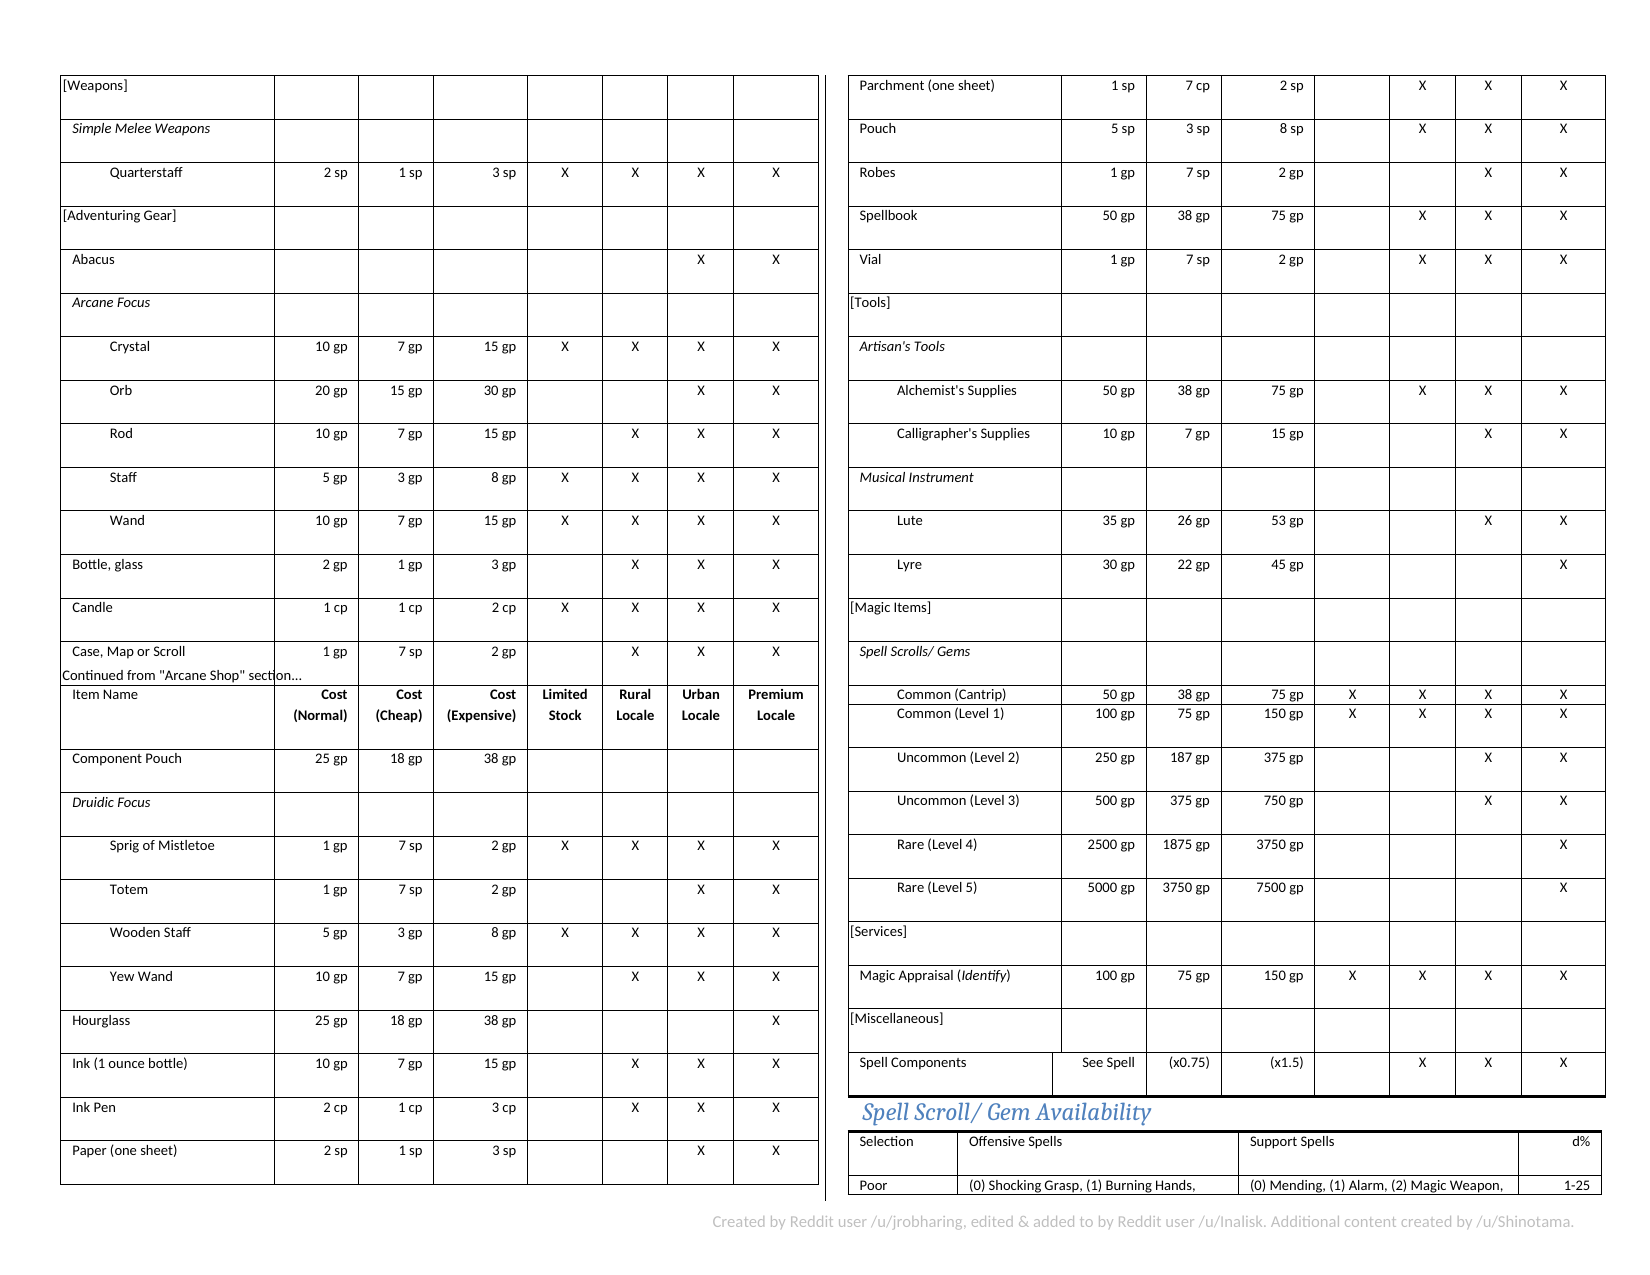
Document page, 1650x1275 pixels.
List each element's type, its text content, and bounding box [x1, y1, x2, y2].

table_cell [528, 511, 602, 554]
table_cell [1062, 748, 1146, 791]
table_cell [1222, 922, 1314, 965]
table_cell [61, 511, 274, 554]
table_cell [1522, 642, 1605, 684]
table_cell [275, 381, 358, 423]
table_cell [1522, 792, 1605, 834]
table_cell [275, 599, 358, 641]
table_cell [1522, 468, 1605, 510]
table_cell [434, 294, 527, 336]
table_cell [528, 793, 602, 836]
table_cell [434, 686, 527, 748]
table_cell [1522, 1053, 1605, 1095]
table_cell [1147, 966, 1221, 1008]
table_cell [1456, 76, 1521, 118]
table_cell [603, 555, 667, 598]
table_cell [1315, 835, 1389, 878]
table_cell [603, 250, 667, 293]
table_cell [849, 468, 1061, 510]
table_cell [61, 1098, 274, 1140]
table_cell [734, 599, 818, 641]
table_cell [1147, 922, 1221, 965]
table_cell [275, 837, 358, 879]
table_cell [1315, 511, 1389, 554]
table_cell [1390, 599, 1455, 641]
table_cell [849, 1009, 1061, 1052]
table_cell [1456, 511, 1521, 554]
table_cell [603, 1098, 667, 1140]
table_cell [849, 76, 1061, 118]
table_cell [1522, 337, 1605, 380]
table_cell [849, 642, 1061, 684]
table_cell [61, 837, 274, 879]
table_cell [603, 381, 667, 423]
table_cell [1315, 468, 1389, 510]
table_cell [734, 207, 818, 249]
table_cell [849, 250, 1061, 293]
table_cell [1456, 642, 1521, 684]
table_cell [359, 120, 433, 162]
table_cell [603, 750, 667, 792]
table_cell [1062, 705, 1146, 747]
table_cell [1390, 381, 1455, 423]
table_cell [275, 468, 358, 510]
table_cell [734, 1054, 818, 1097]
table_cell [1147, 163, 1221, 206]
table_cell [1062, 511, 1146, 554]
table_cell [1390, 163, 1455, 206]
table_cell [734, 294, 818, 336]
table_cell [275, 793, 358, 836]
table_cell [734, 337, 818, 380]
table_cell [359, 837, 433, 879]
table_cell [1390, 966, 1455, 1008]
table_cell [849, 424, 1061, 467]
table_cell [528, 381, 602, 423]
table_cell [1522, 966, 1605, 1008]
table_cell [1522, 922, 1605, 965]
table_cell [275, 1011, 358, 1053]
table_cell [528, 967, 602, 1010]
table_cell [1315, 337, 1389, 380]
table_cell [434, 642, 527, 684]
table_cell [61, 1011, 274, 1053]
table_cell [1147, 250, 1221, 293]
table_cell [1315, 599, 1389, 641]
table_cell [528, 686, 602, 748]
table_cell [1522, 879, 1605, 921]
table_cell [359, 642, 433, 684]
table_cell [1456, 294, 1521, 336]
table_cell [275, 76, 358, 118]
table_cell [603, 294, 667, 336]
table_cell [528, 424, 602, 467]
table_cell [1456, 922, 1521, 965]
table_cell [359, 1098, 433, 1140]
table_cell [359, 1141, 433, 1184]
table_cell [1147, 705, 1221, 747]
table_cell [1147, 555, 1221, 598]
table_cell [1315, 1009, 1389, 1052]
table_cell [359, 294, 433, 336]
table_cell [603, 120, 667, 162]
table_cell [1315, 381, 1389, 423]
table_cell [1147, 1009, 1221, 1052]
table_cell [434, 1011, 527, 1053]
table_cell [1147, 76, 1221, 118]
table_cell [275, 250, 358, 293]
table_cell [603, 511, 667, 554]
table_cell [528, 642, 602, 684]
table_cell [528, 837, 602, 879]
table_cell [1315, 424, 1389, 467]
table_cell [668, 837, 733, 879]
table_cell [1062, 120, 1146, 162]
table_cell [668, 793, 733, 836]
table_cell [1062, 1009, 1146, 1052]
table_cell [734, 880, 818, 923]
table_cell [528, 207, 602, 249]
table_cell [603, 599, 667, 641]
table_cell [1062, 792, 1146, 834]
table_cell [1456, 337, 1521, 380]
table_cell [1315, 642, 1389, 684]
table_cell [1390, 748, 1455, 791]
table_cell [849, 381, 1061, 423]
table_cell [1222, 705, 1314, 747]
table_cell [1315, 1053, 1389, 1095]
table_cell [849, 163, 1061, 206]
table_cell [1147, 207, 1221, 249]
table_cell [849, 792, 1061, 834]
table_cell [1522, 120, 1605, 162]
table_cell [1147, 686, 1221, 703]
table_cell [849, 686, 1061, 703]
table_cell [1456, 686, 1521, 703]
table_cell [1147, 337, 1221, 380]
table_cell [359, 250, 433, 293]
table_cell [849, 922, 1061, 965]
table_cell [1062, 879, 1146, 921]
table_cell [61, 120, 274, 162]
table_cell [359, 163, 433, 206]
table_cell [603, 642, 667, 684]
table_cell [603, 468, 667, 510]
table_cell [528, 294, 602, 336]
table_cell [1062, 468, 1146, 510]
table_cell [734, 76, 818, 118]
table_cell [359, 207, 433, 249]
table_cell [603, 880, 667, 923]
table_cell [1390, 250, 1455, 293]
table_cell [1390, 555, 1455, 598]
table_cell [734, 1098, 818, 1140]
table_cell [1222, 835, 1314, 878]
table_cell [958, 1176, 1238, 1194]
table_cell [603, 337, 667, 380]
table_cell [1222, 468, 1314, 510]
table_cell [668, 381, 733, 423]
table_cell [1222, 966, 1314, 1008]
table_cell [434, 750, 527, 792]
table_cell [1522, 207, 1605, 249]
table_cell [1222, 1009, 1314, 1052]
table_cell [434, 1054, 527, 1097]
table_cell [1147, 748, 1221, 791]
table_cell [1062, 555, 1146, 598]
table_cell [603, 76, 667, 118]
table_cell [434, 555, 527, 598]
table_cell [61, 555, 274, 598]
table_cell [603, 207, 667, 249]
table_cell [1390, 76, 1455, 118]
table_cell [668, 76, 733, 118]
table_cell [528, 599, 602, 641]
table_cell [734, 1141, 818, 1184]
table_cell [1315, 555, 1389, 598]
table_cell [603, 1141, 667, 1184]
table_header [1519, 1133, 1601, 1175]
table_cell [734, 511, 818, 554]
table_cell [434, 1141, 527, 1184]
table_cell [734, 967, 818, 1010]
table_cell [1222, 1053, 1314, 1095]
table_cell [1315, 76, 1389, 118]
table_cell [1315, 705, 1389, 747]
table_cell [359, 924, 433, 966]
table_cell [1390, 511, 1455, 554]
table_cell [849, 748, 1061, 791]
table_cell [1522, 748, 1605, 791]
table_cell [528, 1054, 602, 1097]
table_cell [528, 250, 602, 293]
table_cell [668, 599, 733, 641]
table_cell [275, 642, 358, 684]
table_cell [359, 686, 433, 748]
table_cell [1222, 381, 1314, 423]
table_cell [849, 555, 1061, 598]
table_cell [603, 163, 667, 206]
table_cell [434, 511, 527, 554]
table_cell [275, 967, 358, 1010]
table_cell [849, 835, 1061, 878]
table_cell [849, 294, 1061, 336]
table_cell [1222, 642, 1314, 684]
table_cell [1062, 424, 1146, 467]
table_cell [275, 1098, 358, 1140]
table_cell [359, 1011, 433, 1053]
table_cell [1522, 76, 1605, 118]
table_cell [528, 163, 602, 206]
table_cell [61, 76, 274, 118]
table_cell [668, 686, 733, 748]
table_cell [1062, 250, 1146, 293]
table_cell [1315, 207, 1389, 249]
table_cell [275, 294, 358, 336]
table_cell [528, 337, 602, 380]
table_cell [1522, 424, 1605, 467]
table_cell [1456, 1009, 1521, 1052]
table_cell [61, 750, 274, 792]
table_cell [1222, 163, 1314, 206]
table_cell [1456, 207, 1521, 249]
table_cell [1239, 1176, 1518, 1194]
subtitle Spell Scroll/ Gem Availability [862, 1098, 1575, 1126]
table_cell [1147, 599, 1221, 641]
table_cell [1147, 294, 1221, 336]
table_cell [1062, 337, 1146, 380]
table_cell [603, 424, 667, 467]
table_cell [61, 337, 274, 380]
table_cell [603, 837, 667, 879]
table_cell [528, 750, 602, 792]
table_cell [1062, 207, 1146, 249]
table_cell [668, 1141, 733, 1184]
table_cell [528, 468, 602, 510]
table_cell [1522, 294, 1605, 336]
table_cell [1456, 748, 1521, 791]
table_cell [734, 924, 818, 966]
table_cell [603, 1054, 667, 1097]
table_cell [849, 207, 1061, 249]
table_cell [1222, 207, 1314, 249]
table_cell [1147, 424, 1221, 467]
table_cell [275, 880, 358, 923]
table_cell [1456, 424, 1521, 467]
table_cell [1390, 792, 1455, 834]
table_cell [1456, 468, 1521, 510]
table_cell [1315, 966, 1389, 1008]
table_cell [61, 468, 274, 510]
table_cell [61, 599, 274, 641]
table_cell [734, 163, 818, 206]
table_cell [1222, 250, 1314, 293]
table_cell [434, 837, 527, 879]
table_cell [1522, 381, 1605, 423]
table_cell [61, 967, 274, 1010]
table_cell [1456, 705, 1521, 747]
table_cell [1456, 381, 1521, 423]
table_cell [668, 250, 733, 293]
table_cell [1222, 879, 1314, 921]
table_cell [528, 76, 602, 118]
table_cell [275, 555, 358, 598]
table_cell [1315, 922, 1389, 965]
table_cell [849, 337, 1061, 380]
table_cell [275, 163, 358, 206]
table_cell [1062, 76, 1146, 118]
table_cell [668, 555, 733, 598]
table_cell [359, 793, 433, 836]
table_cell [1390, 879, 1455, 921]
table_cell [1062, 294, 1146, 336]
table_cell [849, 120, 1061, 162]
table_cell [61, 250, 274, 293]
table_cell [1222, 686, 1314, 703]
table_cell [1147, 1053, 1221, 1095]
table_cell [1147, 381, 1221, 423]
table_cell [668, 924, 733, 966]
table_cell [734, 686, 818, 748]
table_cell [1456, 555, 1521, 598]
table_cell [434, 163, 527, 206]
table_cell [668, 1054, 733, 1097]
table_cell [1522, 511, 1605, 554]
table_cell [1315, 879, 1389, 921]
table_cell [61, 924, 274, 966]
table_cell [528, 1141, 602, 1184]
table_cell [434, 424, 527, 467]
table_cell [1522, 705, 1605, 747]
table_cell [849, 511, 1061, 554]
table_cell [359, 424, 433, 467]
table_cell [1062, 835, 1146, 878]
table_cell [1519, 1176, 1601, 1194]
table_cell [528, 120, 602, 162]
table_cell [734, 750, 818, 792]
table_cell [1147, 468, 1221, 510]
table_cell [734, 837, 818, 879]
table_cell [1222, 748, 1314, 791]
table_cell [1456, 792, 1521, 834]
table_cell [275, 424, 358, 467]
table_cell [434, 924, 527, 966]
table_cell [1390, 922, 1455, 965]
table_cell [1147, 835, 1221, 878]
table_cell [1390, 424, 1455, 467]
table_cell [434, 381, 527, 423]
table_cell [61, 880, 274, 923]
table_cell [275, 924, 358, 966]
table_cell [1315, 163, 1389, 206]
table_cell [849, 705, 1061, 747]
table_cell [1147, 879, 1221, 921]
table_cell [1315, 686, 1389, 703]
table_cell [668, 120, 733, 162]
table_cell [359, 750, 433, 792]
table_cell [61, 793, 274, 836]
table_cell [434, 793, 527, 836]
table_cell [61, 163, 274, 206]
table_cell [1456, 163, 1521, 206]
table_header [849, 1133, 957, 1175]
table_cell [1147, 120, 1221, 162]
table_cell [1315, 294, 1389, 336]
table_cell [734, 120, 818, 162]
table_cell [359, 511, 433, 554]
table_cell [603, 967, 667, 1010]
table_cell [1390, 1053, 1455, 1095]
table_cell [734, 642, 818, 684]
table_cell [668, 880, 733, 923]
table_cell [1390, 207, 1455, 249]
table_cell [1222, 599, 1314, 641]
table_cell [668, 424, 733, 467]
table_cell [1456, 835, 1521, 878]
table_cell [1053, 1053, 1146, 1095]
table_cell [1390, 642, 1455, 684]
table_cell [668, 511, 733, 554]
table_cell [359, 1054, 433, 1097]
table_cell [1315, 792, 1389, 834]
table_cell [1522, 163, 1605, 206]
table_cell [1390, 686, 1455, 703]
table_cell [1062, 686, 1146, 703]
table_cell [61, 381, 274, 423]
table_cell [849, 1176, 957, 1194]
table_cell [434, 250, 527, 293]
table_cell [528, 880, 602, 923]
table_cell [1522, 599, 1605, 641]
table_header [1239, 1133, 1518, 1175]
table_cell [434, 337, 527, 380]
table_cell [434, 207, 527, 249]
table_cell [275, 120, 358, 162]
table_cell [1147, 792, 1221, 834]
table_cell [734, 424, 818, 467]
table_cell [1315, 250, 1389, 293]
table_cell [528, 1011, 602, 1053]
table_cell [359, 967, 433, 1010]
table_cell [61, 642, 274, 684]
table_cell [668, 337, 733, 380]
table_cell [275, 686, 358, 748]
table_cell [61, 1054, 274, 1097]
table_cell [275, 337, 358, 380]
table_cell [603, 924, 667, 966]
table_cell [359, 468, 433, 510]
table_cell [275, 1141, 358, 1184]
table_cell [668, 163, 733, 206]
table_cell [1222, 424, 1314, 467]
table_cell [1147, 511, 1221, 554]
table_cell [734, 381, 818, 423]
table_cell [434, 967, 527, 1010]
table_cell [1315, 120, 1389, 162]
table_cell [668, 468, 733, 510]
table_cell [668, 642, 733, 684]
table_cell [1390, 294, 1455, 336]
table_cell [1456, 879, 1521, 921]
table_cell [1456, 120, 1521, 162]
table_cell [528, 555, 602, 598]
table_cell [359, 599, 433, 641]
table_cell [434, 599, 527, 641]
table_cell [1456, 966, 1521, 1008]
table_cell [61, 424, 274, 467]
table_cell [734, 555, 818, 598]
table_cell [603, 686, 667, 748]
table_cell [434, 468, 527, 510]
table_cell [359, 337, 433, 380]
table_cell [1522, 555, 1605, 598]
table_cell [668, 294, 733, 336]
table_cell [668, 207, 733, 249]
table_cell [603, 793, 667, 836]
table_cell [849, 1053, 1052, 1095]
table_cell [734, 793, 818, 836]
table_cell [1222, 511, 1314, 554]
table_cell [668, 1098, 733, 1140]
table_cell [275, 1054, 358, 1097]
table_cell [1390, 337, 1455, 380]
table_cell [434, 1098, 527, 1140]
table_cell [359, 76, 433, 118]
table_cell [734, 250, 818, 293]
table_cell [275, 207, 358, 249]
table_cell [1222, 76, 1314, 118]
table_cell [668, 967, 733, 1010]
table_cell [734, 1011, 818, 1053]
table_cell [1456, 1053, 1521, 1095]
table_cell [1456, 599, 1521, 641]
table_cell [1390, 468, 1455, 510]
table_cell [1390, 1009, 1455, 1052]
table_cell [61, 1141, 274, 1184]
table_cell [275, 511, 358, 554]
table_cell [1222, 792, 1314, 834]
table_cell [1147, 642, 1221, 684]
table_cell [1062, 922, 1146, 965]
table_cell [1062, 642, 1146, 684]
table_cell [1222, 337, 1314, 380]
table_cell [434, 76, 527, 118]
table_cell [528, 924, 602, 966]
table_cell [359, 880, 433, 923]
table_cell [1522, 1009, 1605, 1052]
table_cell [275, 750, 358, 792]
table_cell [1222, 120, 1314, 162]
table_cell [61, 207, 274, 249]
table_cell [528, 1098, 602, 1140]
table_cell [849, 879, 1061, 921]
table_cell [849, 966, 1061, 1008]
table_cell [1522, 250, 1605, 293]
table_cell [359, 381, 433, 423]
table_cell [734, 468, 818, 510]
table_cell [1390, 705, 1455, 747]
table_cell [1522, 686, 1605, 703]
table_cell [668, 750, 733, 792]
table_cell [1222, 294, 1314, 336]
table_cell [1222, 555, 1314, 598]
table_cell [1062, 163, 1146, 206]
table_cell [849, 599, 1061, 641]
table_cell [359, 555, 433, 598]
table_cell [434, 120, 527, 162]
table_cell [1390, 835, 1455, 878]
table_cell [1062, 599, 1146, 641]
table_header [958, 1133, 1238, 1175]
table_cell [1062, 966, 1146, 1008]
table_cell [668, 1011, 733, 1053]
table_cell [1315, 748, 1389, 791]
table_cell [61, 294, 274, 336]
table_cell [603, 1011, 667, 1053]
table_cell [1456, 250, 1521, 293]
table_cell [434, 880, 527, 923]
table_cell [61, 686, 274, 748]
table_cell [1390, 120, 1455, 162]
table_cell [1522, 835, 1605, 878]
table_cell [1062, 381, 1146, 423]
